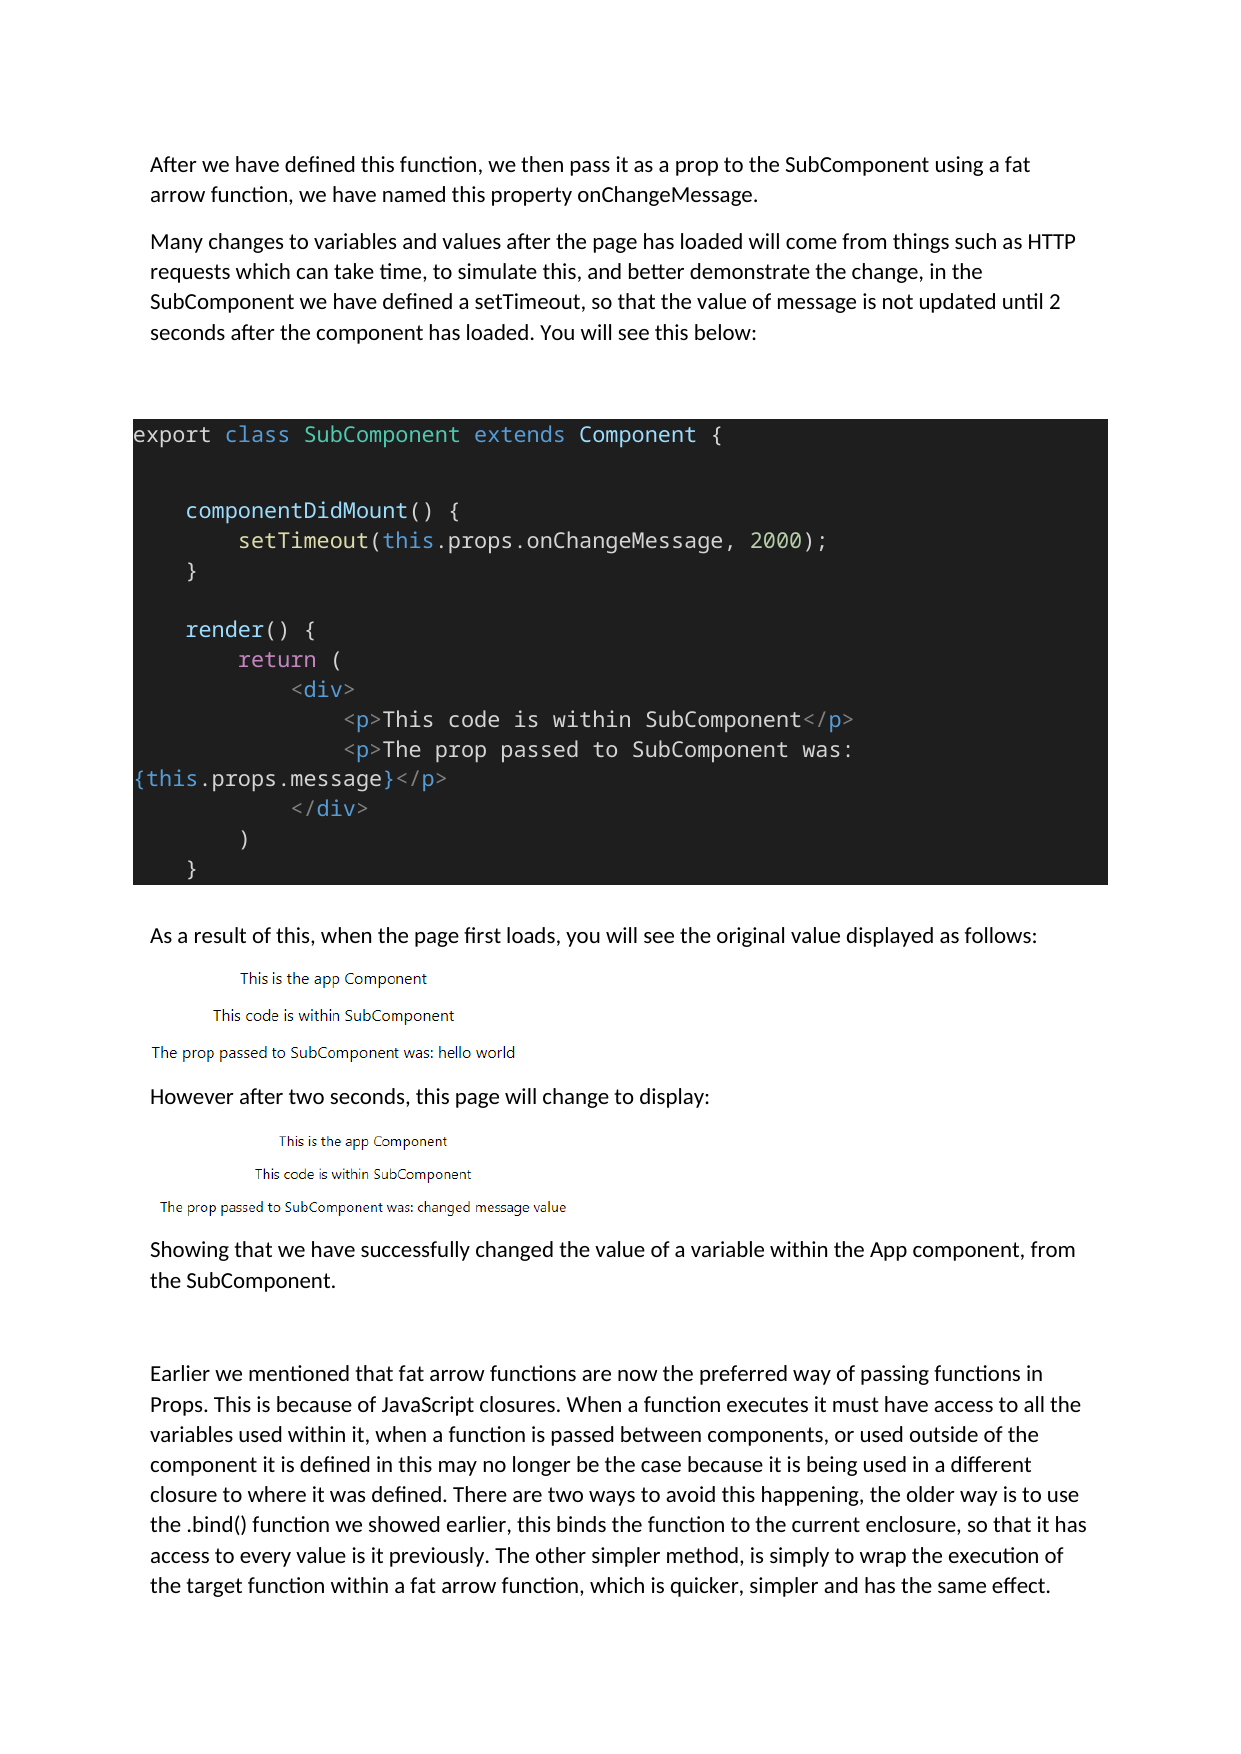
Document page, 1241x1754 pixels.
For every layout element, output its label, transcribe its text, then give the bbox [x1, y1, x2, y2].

picture [150, 968, 517, 1064]
text Showing that we have successfully changed the value of a variable within the App component, from the SubComponent. [150, 1236, 1090, 1294]
text Many changes to variables and values after the page has loaded will come from things such as HTTP requests which can take time, to simulate this, and better demonstrate the change, in the SubComponent we have defined a setTimeout, so that the value of message is not updated until 2 seconds after the component has loaded. You will see this below: [150, 227, 1090, 346]
text As a result of this, when the page first loads, you will see the original value displayed as follows: [150, 893, 1090, 949]
text Earlier we mentioned that fat arrow functions are now the preferred way of passing functions in Props. This is because of JavaScript closures. When a function executes it must have access to all the variables used within it, when a function is passed between components, or used outside of the component it is defined in this may no longer be the case because it is being used in a different closure to where it was defined. There are two ways to avoid this happening, the older way is to use the .bind() function we showed earlier, this binds the function to the current enclosure, so that it has access to every value is it previously. The other simpler method, is simply to wrap the execution of the target function within a fat arrow function, which is quicker, simpler and has the same effect. [150, 1359, 1090, 1599]
text After we have defined this function, we then pass it as a prop to the SubComponent using a fat arrow function, we have named this property onChangeMessage. [150, 150, 1090, 208]
text However after two seconds, this page will change to display: [150, 1082, 1090, 1110]
picture [150, 1129, 577, 1217]
